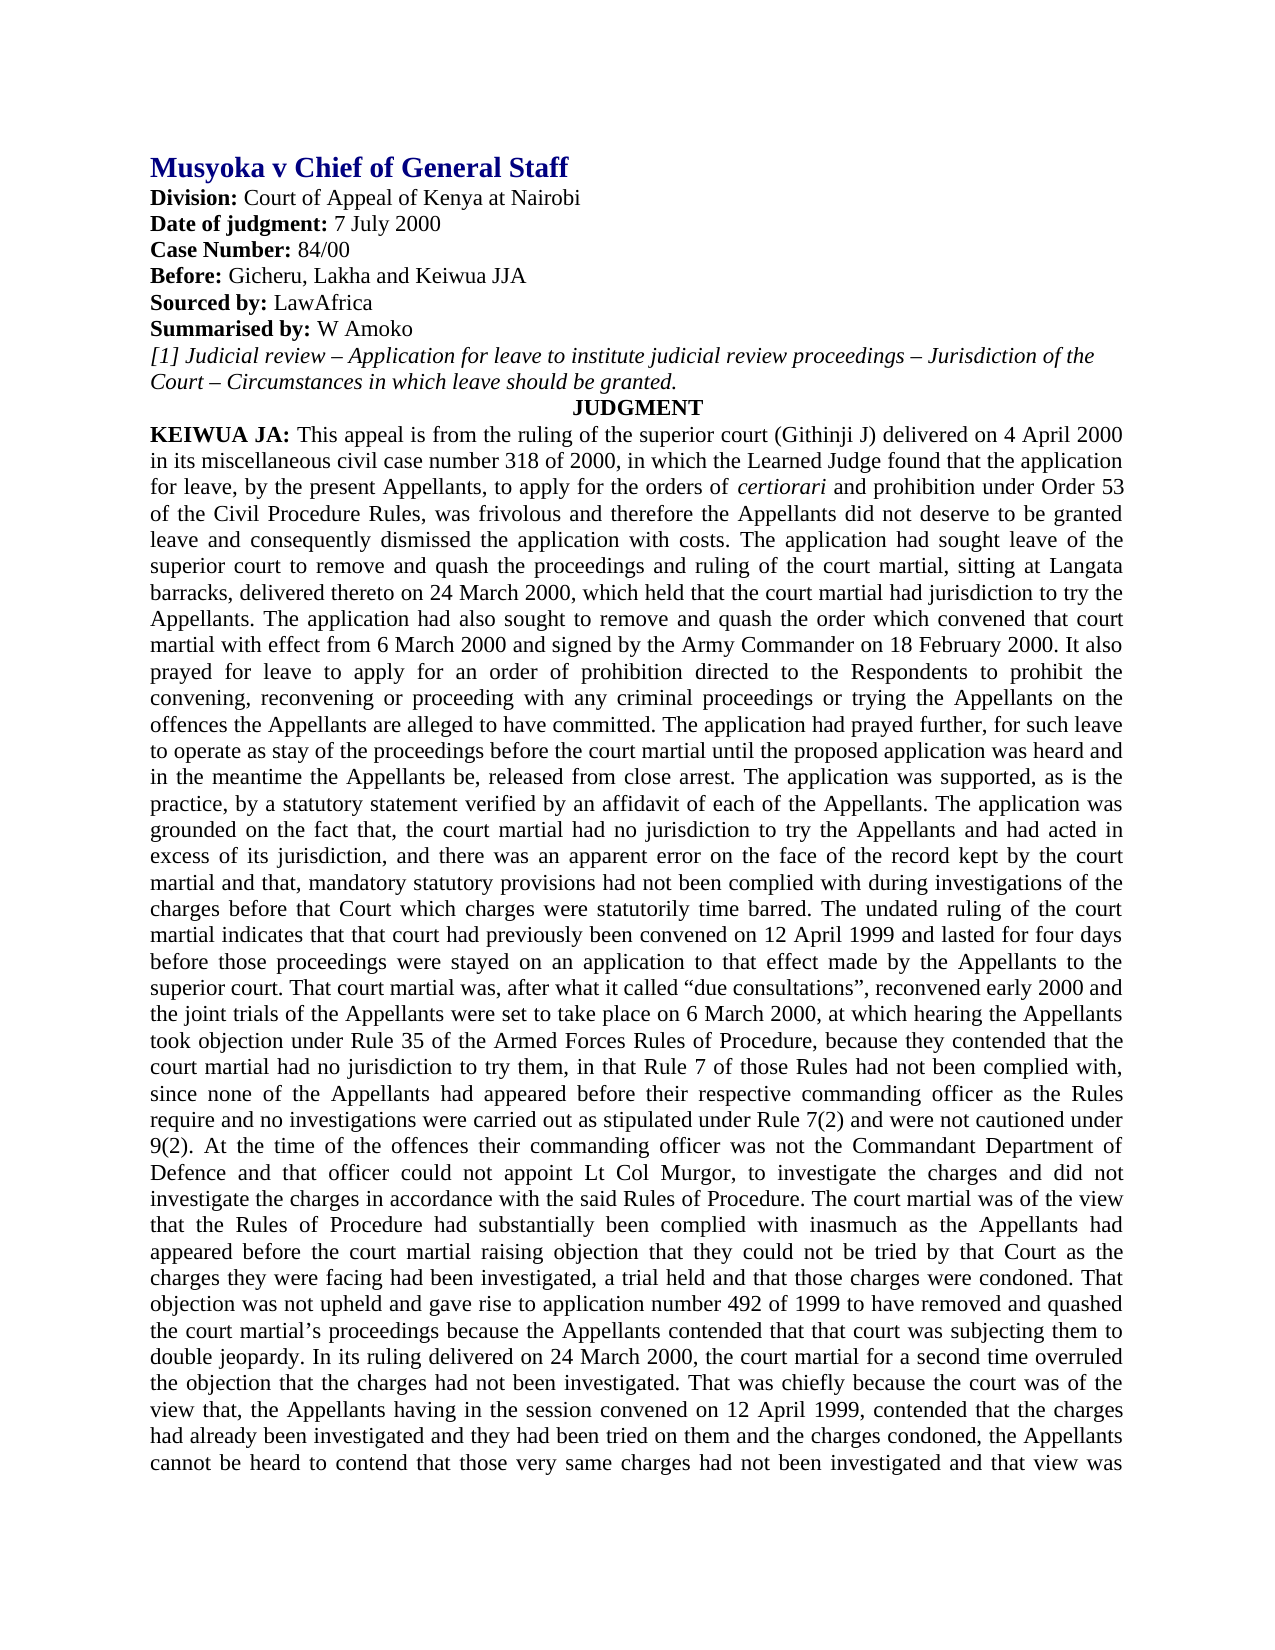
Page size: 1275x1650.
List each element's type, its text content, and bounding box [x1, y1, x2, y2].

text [150, 421, 1125, 1475]
text Division: Court of Appeal of Kenya at Nairobi [150, 183, 1125, 210]
text Sourced by: LawAfrica [150, 289, 1125, 315]
text Before: Gicheru, Lakha and Keiwua JJA [150, 263, 1125, 289]
text Musyoka v Chief of General Staff [150, 150, 1125, 183]
text JUDGMENT [150, 394, 1125, 421]
text Summarised by: W Amoko [150, 315, 1125, 342]
text Case Number: 84/00 [150, 236, 1125, 263]
text [1] Judicial review – Application for leave to institute judicial review proceedings – Jurisdiction of the [150, 342, 1125, 368]
text Court – Circumstances in which leave should be granted. [150, 368, 1125, 394]
text Date of judgment: 7 July 2000 [150, 210, 1125, 236]
